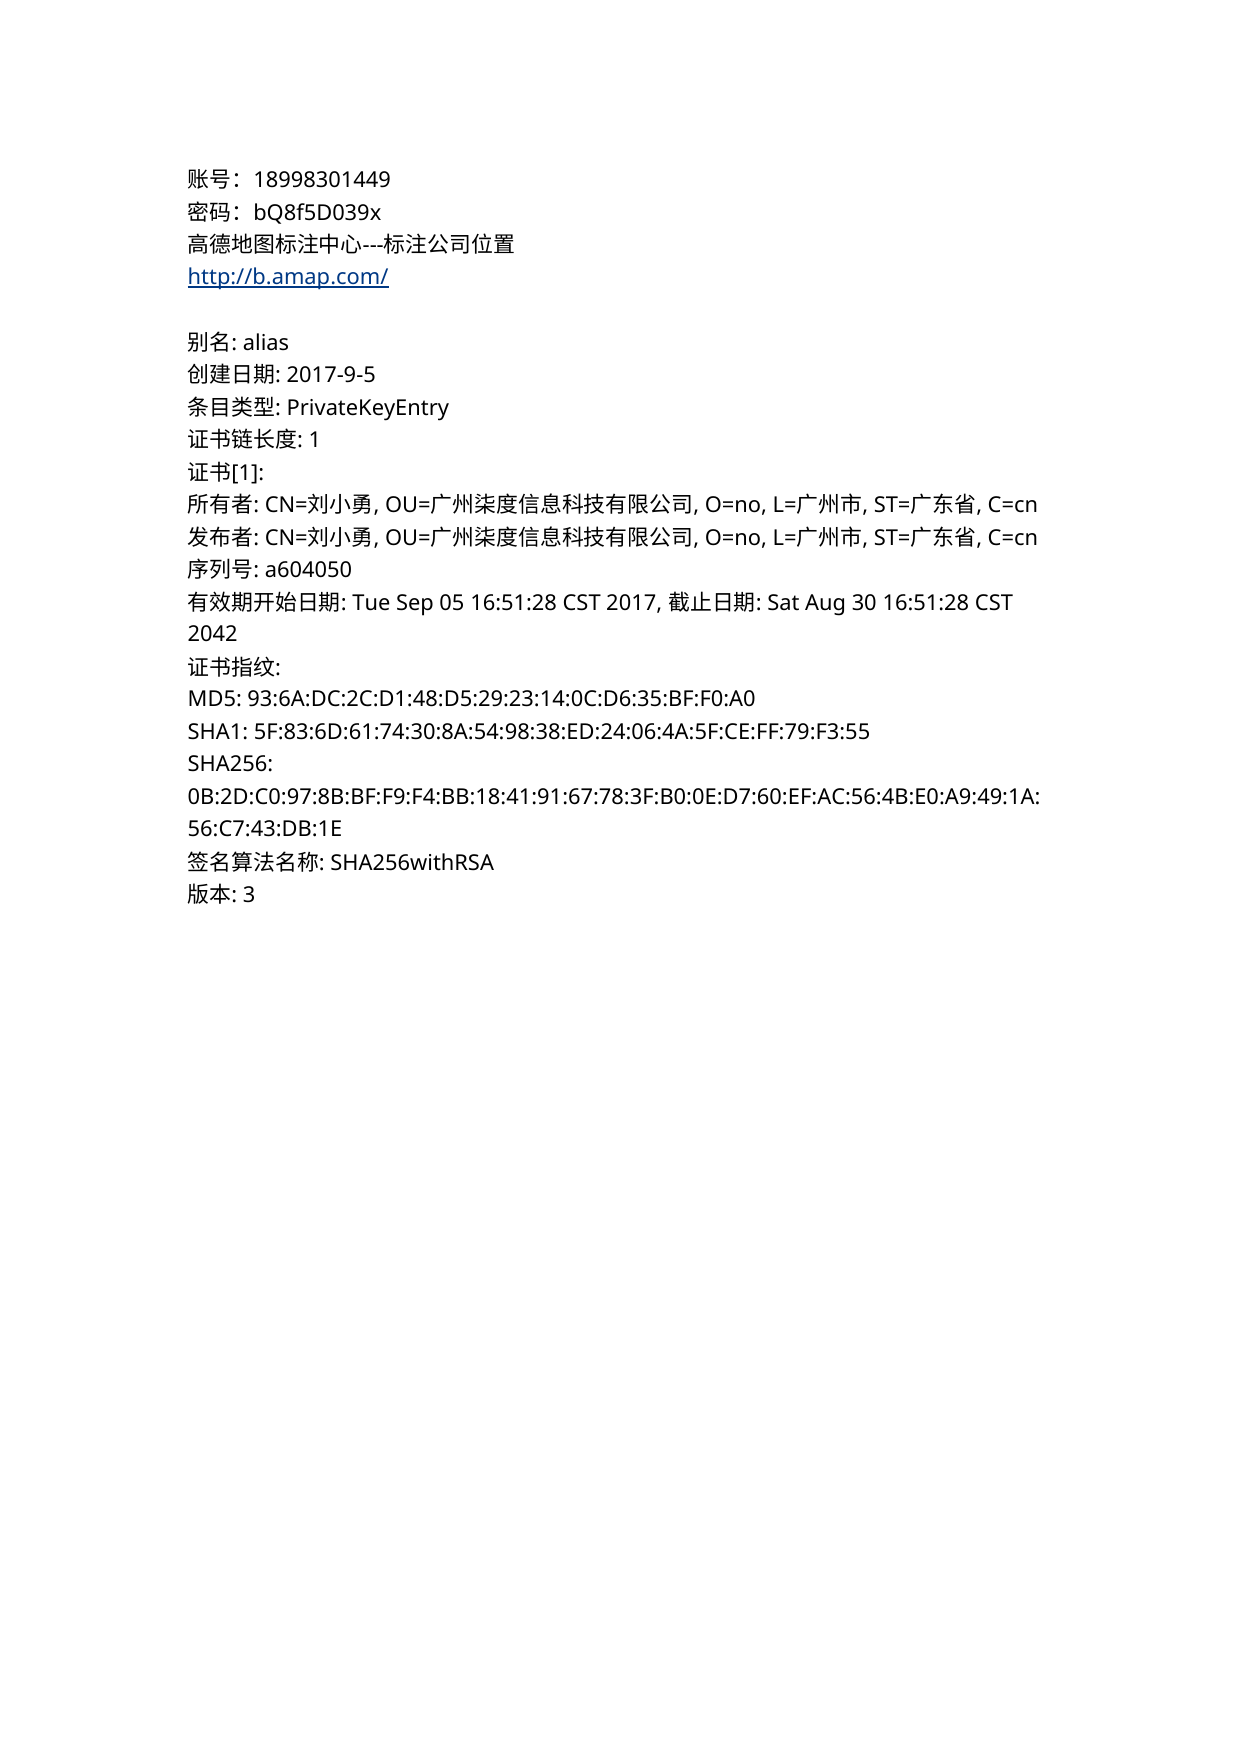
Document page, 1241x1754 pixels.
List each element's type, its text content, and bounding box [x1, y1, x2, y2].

text 序列号: a604050 [187, 552, 1053, 584]
text 所有者: CN=刘小勇, OU=广州柒度信息科技有限公司, O=no, L=广州市, ST=广东省, C=cn [187, 487, 1053, 519]
text SHA1: 5F:83:6D:61:74:30:8A:54:98:38:ED:24:06:4A:5F:CE:FF:79:F3:55 [187, 714, 1053, 747]
text MD5: 93:6A:DC:2C:D1:48:D5:29:23:14:0C:D6:35:BF:F0:A0 [187, 682, 1053, 714]
text 创建日期: 2017-9-5 [187, 357, 1053, 389]
text 别名: alias [187, 324, 1053, 357]
text SHA256: 0B:2D:C0:97:8B:BF:F9:F4:BB:18:41:91:67:78:3F:B0:0E:D7:60:EF:AC:56:4B:E0:A9:49:1A:56:C7:43:DB:1E [187, 747, 1053, 844]
text 账号：18998301449 [187, 162, 1053, 194]
text 版本: 3 [187, 877, 1053, 909]
text 高德地图标注中心---标注公司位置 [187, 227, 1053, 259]
text http://b.amap.com/ [187, 259, 1053, 292]
text 证书指纹: [187, 649, 1053, 682]
text 发布者: CN=刘小勇, OU=广州柒度信息科技有限公司, O=no, L=广州市, ST=广东省, C=cn [187, 519, 1053, 552]
text 证书链长度: 1 [187, 422, 1053, 454]
text 条目类型: PrivateKeyEntry [187, 389, 1053, 422]
text 签名算法名称: SHA256withRSA [187, 844, 1053, 877]
text 有效期开始日期: Tue Sep 05 16:51:28 CST 2017, 截止日期: Sat Aug 30 16:51:28 CST 2042 [187, 584, 1053, 649]
text 证书[1]: [187, 454, 1053, 487]
text 密码：bQ8f5D039x [187, 194, 1053, 227]
